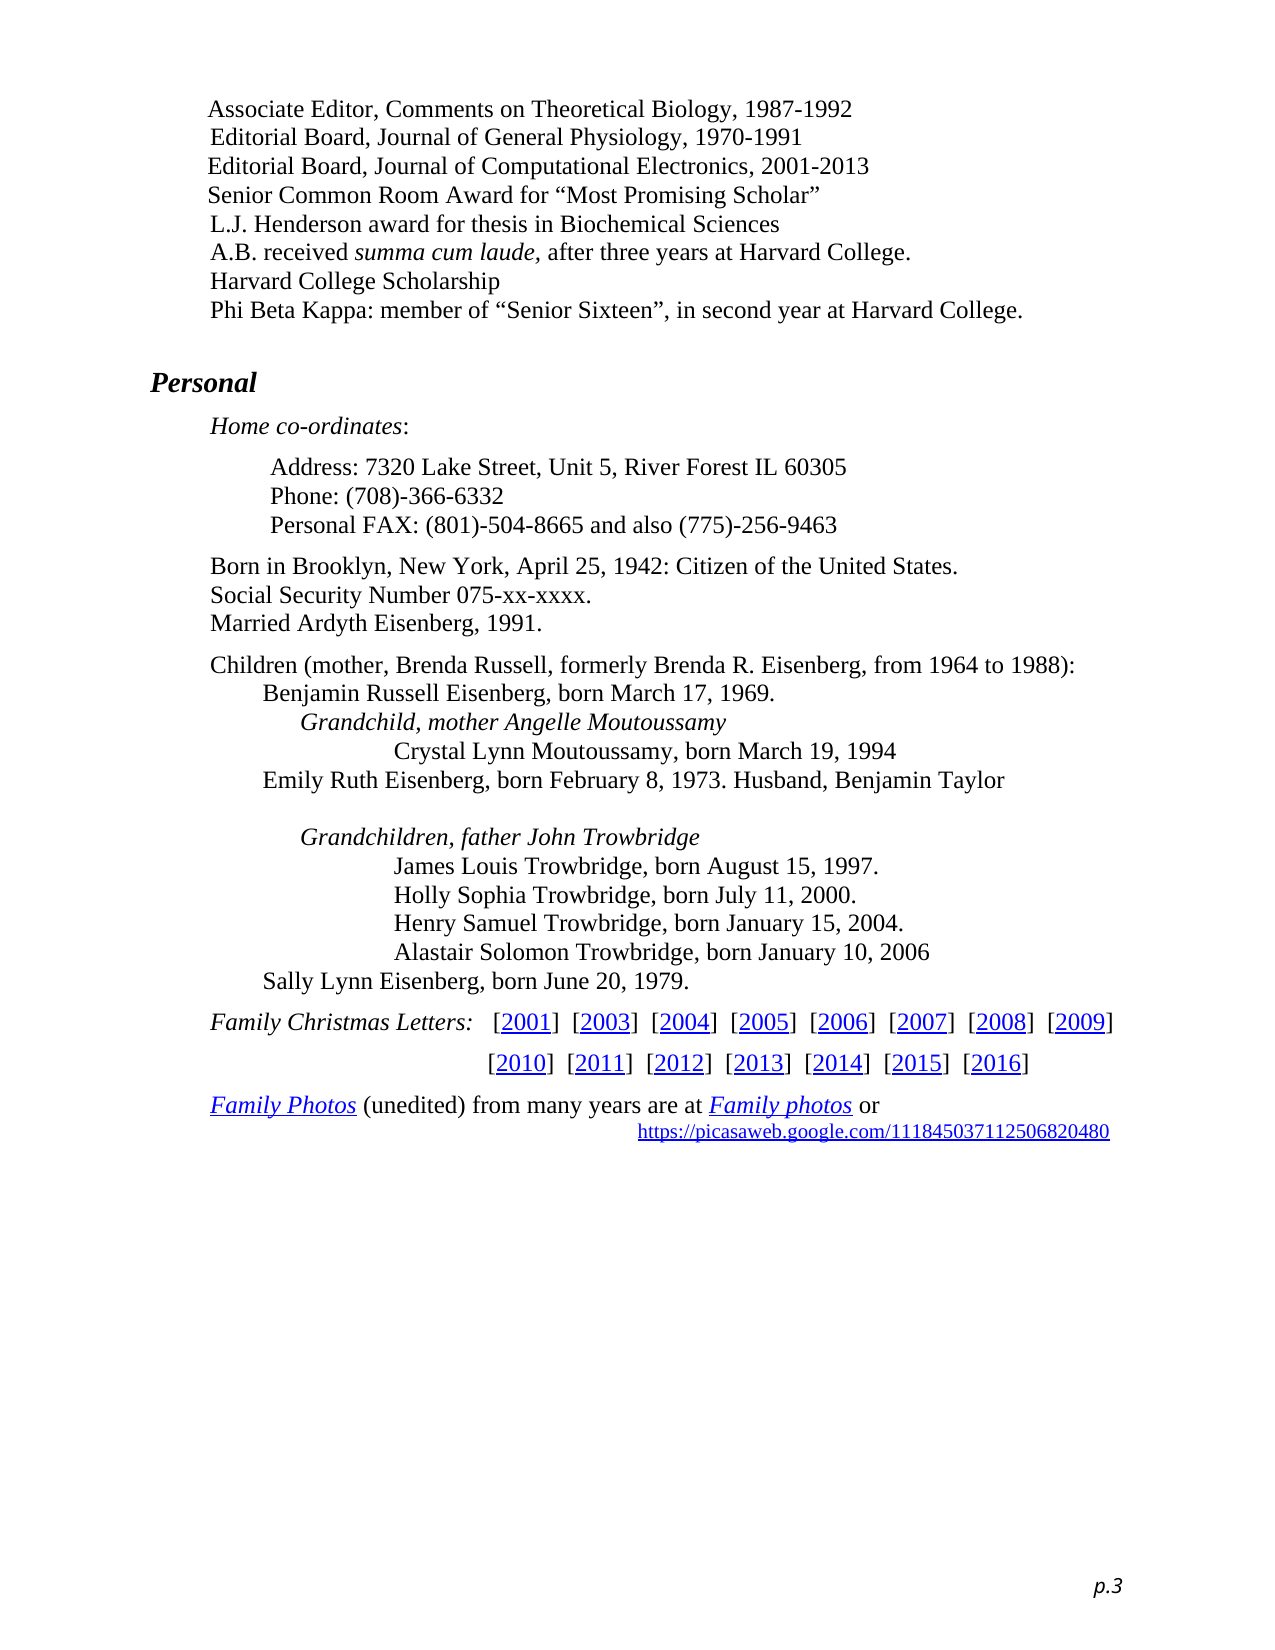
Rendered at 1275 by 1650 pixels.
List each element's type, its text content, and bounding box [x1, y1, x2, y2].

text Benjamin Russell Eisenberg, born March 17, 1969. [210, 678, 1125, 707]
text Sally Lynn Eisenberg, born June 20, 1979. [210, 966, 1125, 995]
text Born in Brooklyn, New York, April 25, 1942: Citizen of the United States. [210, 551, 1125, 580]
text A.B. received summa cum laude, after three years at Harvard College. [210, 237, 1125, 266]
text Alastair Solomon Trowbridge, born January 10, 2006 [210, 937, 1125, 966]
text https://picasaweb.google.com/111845037112506820480 [210, 1118, 1125, 1143]
text Married Ardyth Eisenberg, 1991. [210, 608, 1125, 637]
text Phi Beta Kappa: member of “Senior Sixteen”, in second year at Harvard College. [210, 295, 1125, 324]
text Family Christmas Letters: [2001] [2003] [2004] [2005] [2006] [2007] [2008] [2009] [210, 1007, 1125, 1036]
text Children (mother, Brenda Russell, formerly Brenda R. Eisenberg, from 1964 to 1988): [210, 650, 1125, 678]
text James Louis Trowbridge, born August 15, 1997. [210, 851, 1125, 880]
text Harvard College Scholarship [210, 266, 1125, 295]
text Henry Samuel Trowbridge, born January 15, 2004. [210, 908, 1125, 937]
text [2010] [2011] [2012] [2013] [2014] [2015] [2016] [210, 1048, 1125, 1077]
text Associate Editor, Comments on Theoretical Biology, 1987-1992 [207, 94, 1125, 122]
text Personal FAX: (801)-504-8665 and also (775)-256-9463 [195, 510, 1125, 538]
text Senior Common Room Award for “Most Promising Scholar” [207, 180, 1125, 209]
text Family Photos (unedited) from many years are at Family photos or [210, 1090, 1125, 1118]
text Emily Ruth Eisenberg, born February 8, 1973. Husband, Benjamin Taylor [210, 765, 1125, 793]
text L.J. Henderson award for thesis in Biochemical Sciences [210, 209, 1125, 237]
text Grandchild, mother Angelle Moutoussamy [210, 707, 1125, 736]
text Crystal Lynn Moutoussamy, born March 19, 1994 [210, 736, 1125, 765]
text Editorial Board, Journal of General Physiology, 1970-1991 [210, 122, 1125, 151]
text Social Security Number 075-xx-xxxx. [210, 580, 1125, 608]
text Editorial Board, Journal of Computational Electronics, 2001-2013 [207, 151, 1125, 180]
text Personal [150, 365, 1125, 398]
text Home co-ordinates: [210, 411, 1125, 440]
text Address: 7320 Lake Street, Unit 5, River Forest IL 60305 [270, 452, 1125, 481]
text Phone: (708)-366-6332 [270, 481, 1125, 510]
text Holly Sophia Trowbridge, born July 11, 2000. [210, 880, 1125, 908]
text Grandchildren, father John Trowbridge [210, 822, 1125, 851]
